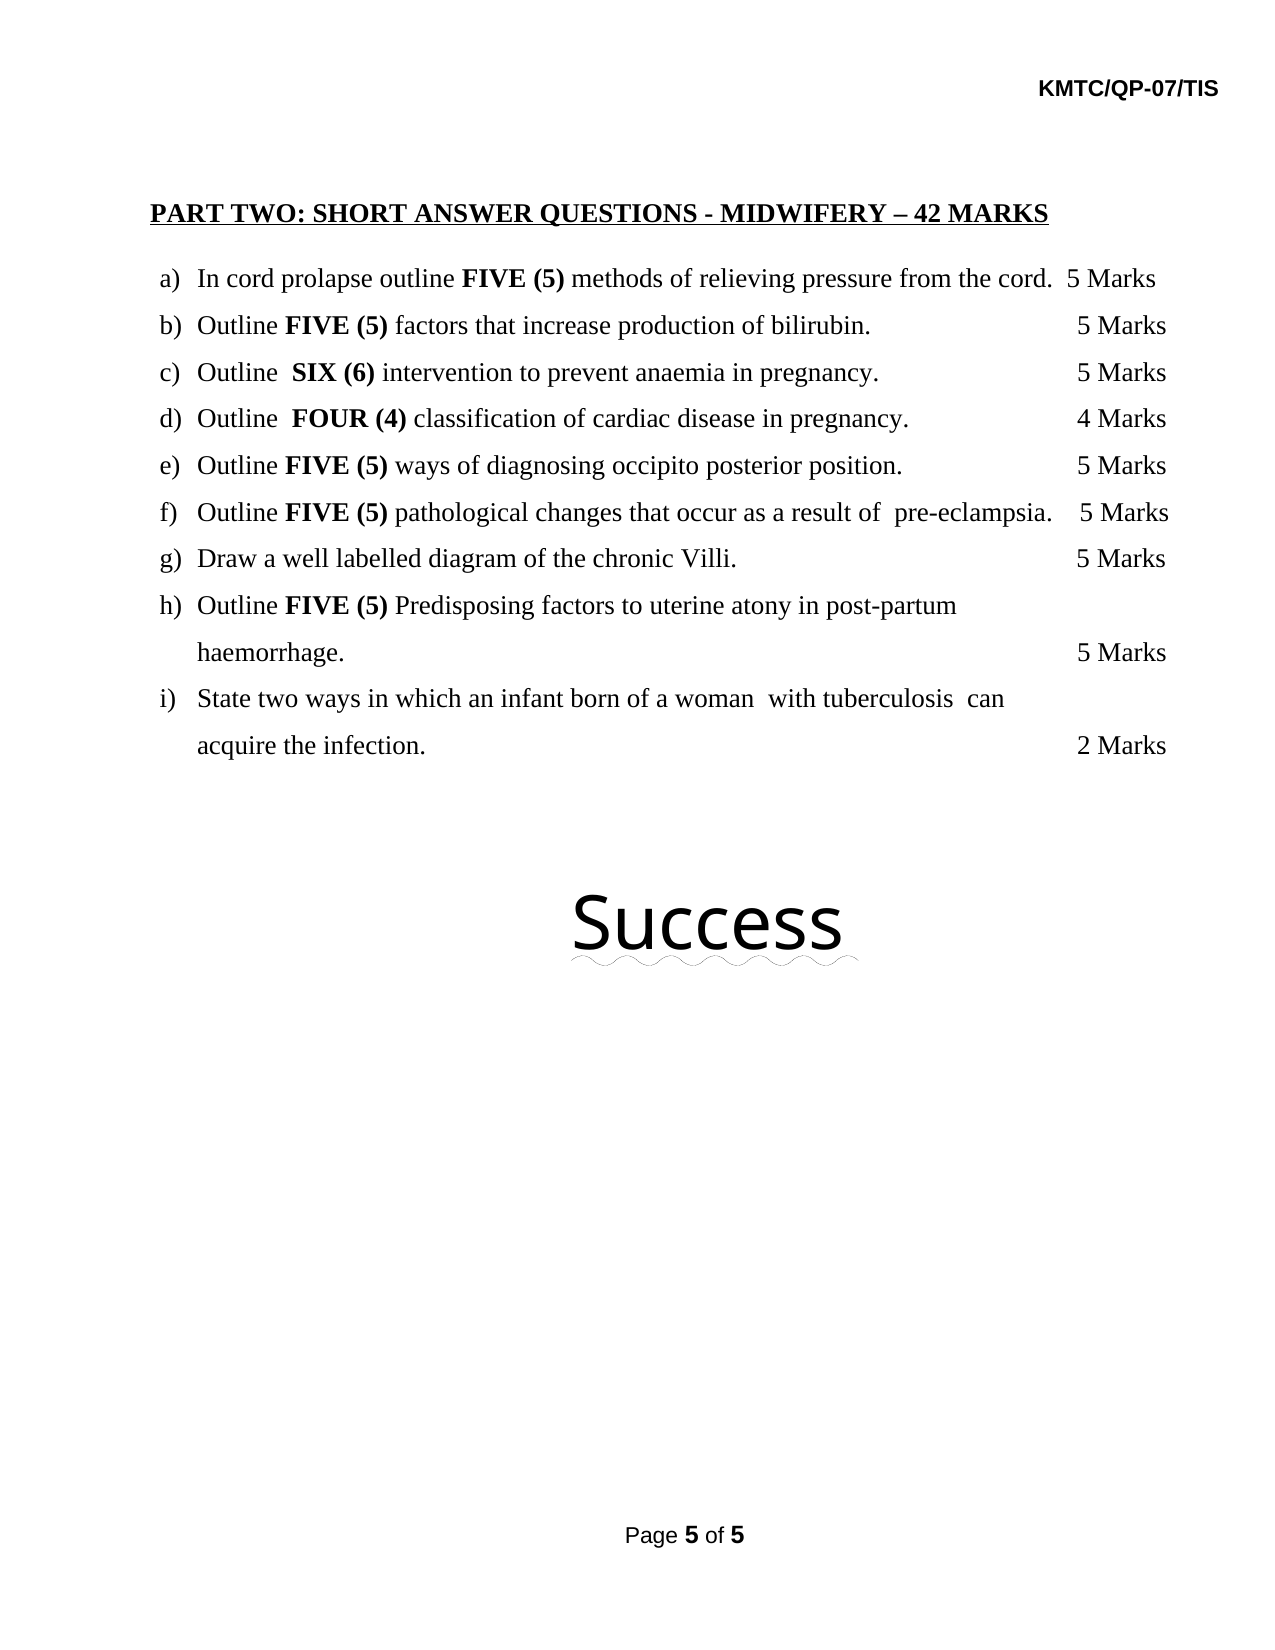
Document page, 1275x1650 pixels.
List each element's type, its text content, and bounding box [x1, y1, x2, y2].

list Draw a well labelled diagram of the chronic Villi. 5 Marks [159, 543, 1219, 574]
list In cord prolapse outline FIVE (5) methods of relieving pressure from the cord. 5 Marks [159, 263, 1219, 294]
list Outline FIVE (5) factors that increase production of bilirubin. 5 Marks [159, 309, 1219, 340]
list Outline FIVE (5) pathological changes that occur as a result of pre-eclampsia. 5 Marks [159, 496, 1219, 527]
list Success [197, 869, 1219, 971]
list Outline SIX (6) intervention to prevent anaemia in pregnancy. 5 Marks [159, 356, 1219, 387]
list haemorrhage. 5 Marks [197, 636, 1219, 667]
list Outline FOUR (4) classification of cardiac disease in pregnancy. 4 Marks [159, 403, 1219, 434]
list Outline FIVE (5) ways of diagnosing occipito posterior position. 5 Marks [159, 449, 1219, 480]
list State two ways in which an infant born of a woman with tuberculosis can [159, 683, 1219, 714]
text PART TWO: SHORT ANSWER QUESTIONS - MIDWIFERY – 42 MARKS [150, 197, 1219, 228]
list Outline FIVE (5) Predisposing factors to uterine atony in post-partum [159, 589, 1219, 620]
list acquire the infection. 2 Marks [197, 729, 1219, 760]
